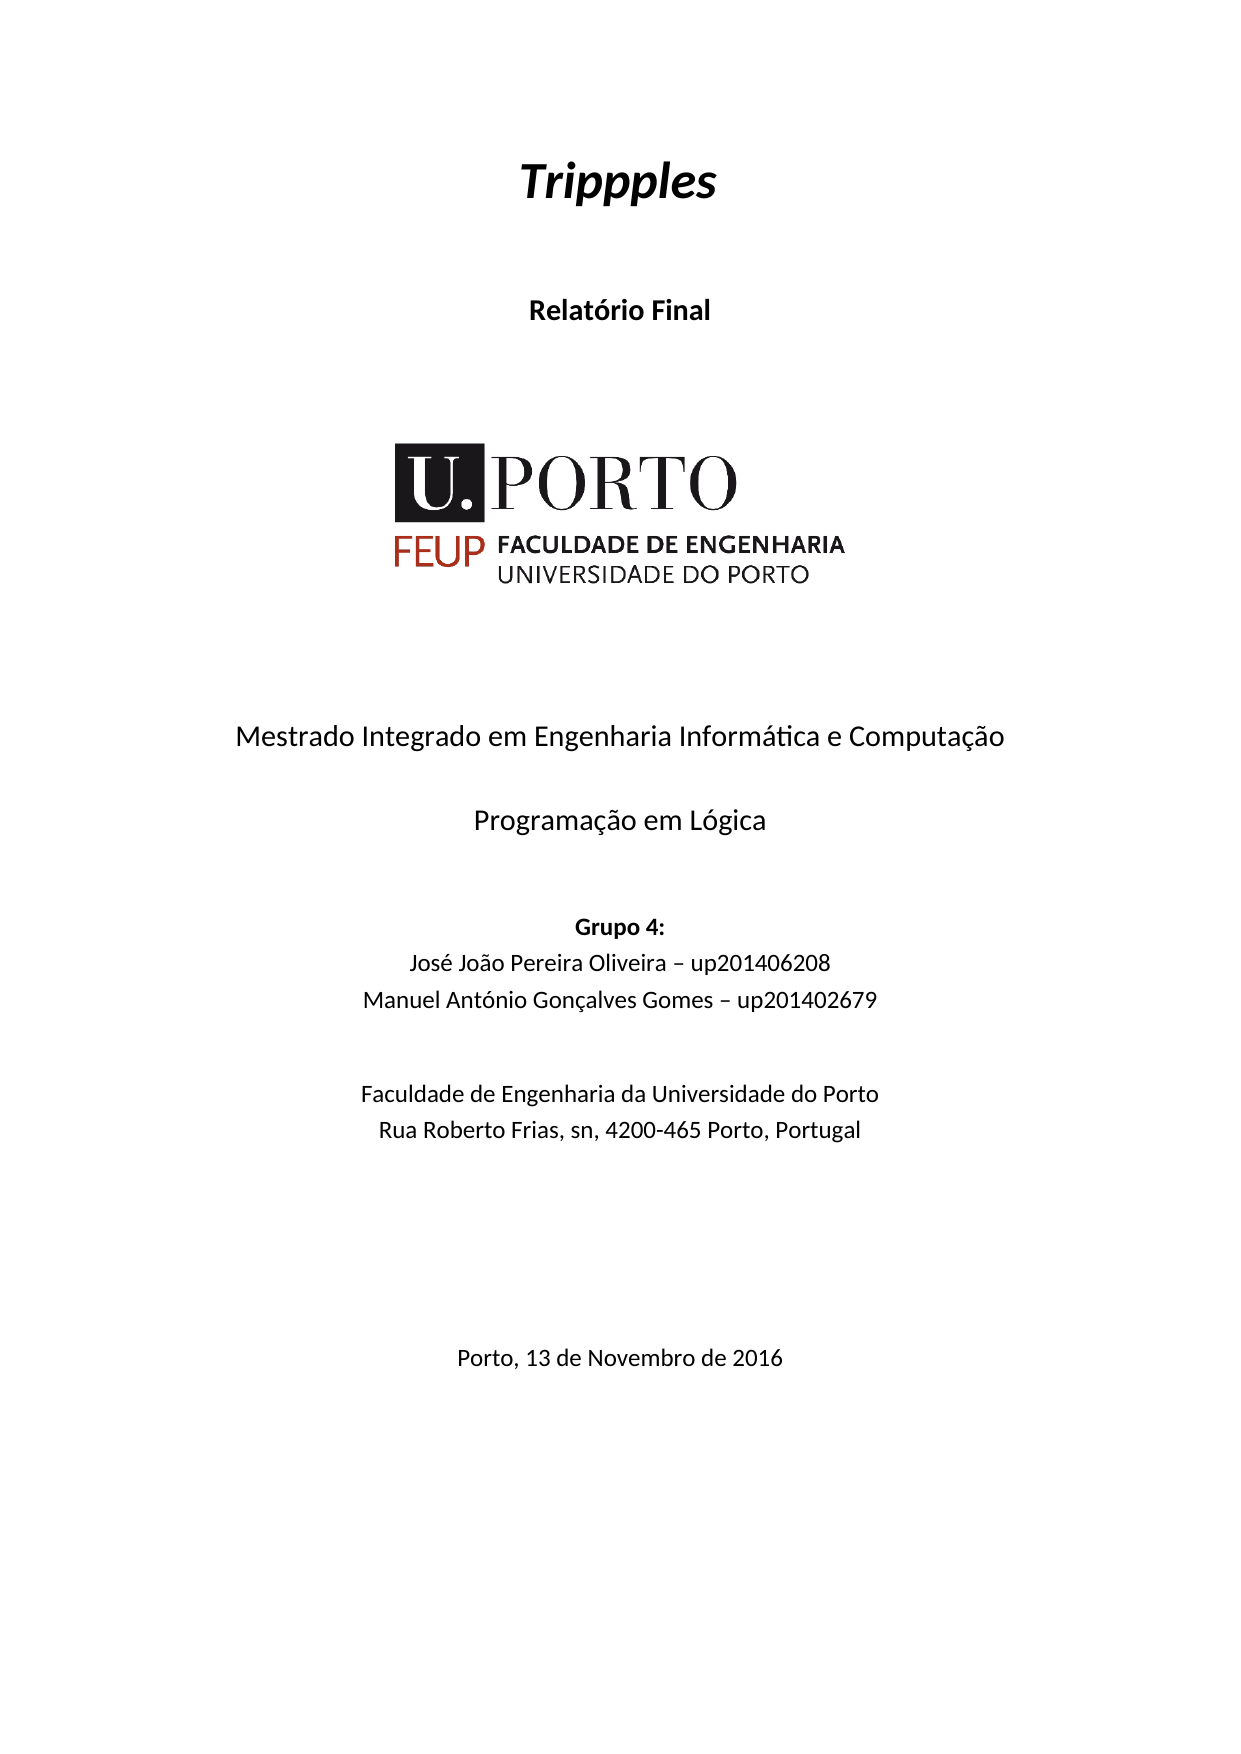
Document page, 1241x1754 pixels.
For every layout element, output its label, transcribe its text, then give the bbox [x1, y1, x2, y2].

text Mestrado Integrado em Engenharia Informática e Computação [177, 717, 1063, 754]
text Grupo 4: [177, 911, 1063, 942]
picture [386, 435, 854, 590]
text Rua Roberto Frias, sn, 4200-465 Porto, Portugal [177, 1114, 1063, 1145]
text José João Pereira Oliveira – up201406208 [177, 947, 1063, 978]
text Faculdade de Engenharia da Universidade do Porto [177, 1078, 1063, 1109]
text Porto, 13 de Novembro de 2016 [177, 1342, 1063, 1373]
text Relatório Final [177, 291, 1063, 328]
text Programação em Lógica [177, 801, 1063, 838]
text Trippples [177, 148, 1063, 211]
text Manuel António Gonçalves Gomes – up201402679 [177, 984, 1063, 1014]
